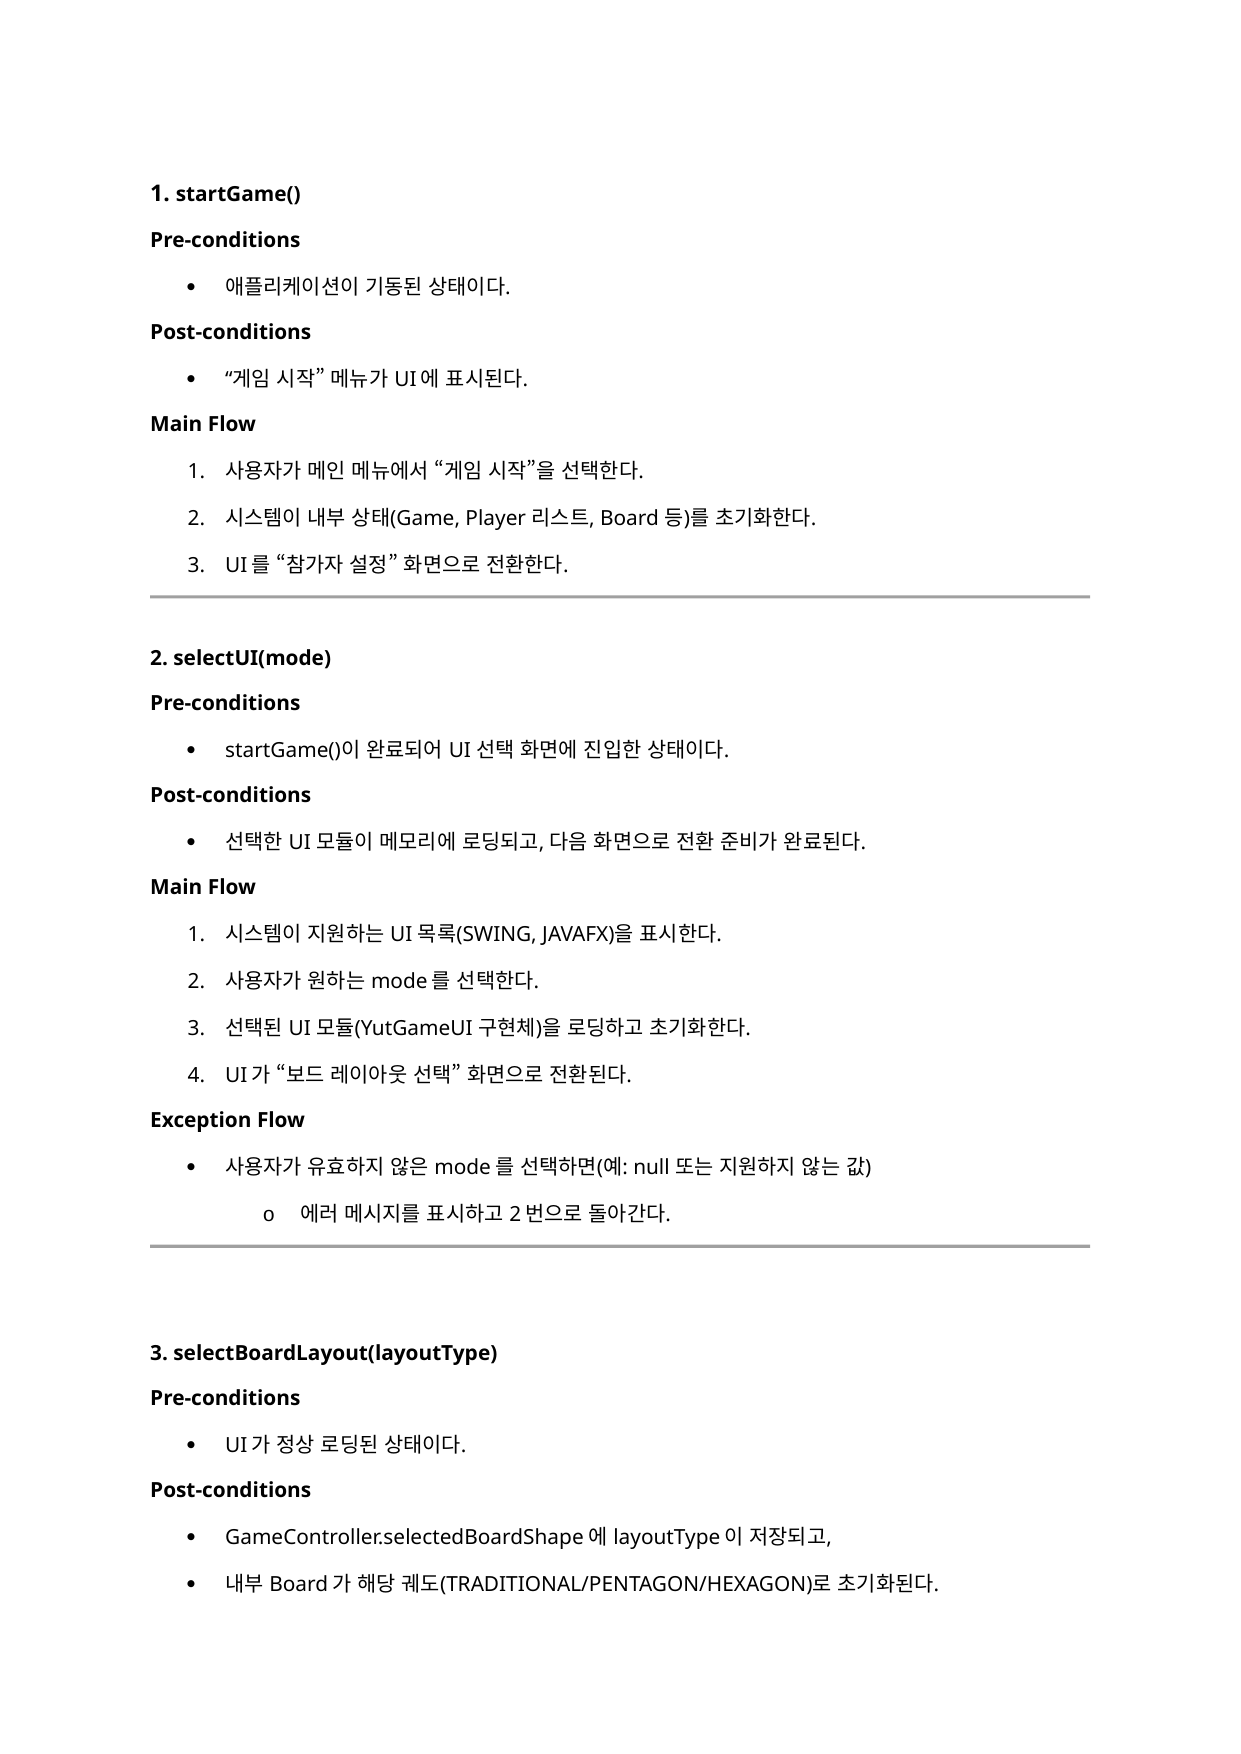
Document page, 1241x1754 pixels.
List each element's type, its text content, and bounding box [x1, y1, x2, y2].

text Post-conditions [150, 1475, 1090, 1503]
text 3. selectBoardLayout(layoutType) [150, 1338, 1090, 1366]
list 시스템이 내부 상태(Game, Player 리스트, Board 등)를 초기화한다. [187, 501, 1090, 532]
text Pre-conditions [150, 688, 1090, 717]
list 사용자가 원하는 mode를 선택한다. [187, 964, 1090, 995]
list startGame()이 완료되어 UI 선택 화면에 진입한 상태이다. [187, 733, 1090, 764]
text Post-conditions [150, 780, 1090, 809]
list GameController.selectedBoardShape에 layoutType이 저장되고, [187, 1520, 1090, 1550]
list 내부 Board가 해당 궤도(TRADITIONAL/PENTAGON/HEXAGON)로 초기화된다. [187, 1567, 1090, 1597]
text Pre-conditions [150, 225, 1090, 253]
text Main Flow [150, 872, 1090, 901]
list UI를 “참가자 설정” 화면으로 전환한다. [187, 548, 1090, 579]
list 사용자가 메인 메뉴에서 “게임 시작”을 선택한다. [187, 454, 1090, 485]
list 시스템이 지원하는 UI 목록(SWING, JAVAFX)을 표시한다. [187, 918, 1090, 948]
text Post-conditions [150, 317, 1090, 346]
text Exception Flow [150, 1106, 1090, 1134]
list 애플리케이션이 기동된 상태이다. [187, 270, 1090, 301]
list 에러 메시지를 표시하고 2번으로 돌아간다. [262, 1198, 1090, 1228]
text Main Flow [150, 409, 1090, 438]
list 선택한 UI 모듈이 메모리에 로딩되고, 다음 화면으로 전환 준비가 완료된다. [187, 826, 1090, 856]
list UI가 “보드 레이아웃 선택” 화면으로 전환된다. [187, 1058, 1090, 1089]
list 사용자가 유효하지 않은 mode를 선택하면(예: null 또는 지원하지 않는 값) [187, 1151, 1090, 1181]
text 2. selectUI(mode) [150, 643, 1090, 672]
list UI가 정상 로딩된 상태이다. [187, 1428, 1090, 1458]
list 선택된 UI 모듈(YutGameUI 구현체)을 로딩하고 초기화한다. [187, 1012, 1090, 1042]
text Pre-conditions [150, 1383, 1090, 1411]
list “게임 시작” 메뉴가 UI에 표시된다. [187, 362, 1090, 393]
text 1. startGame() [150, 177, 1090, 208]
